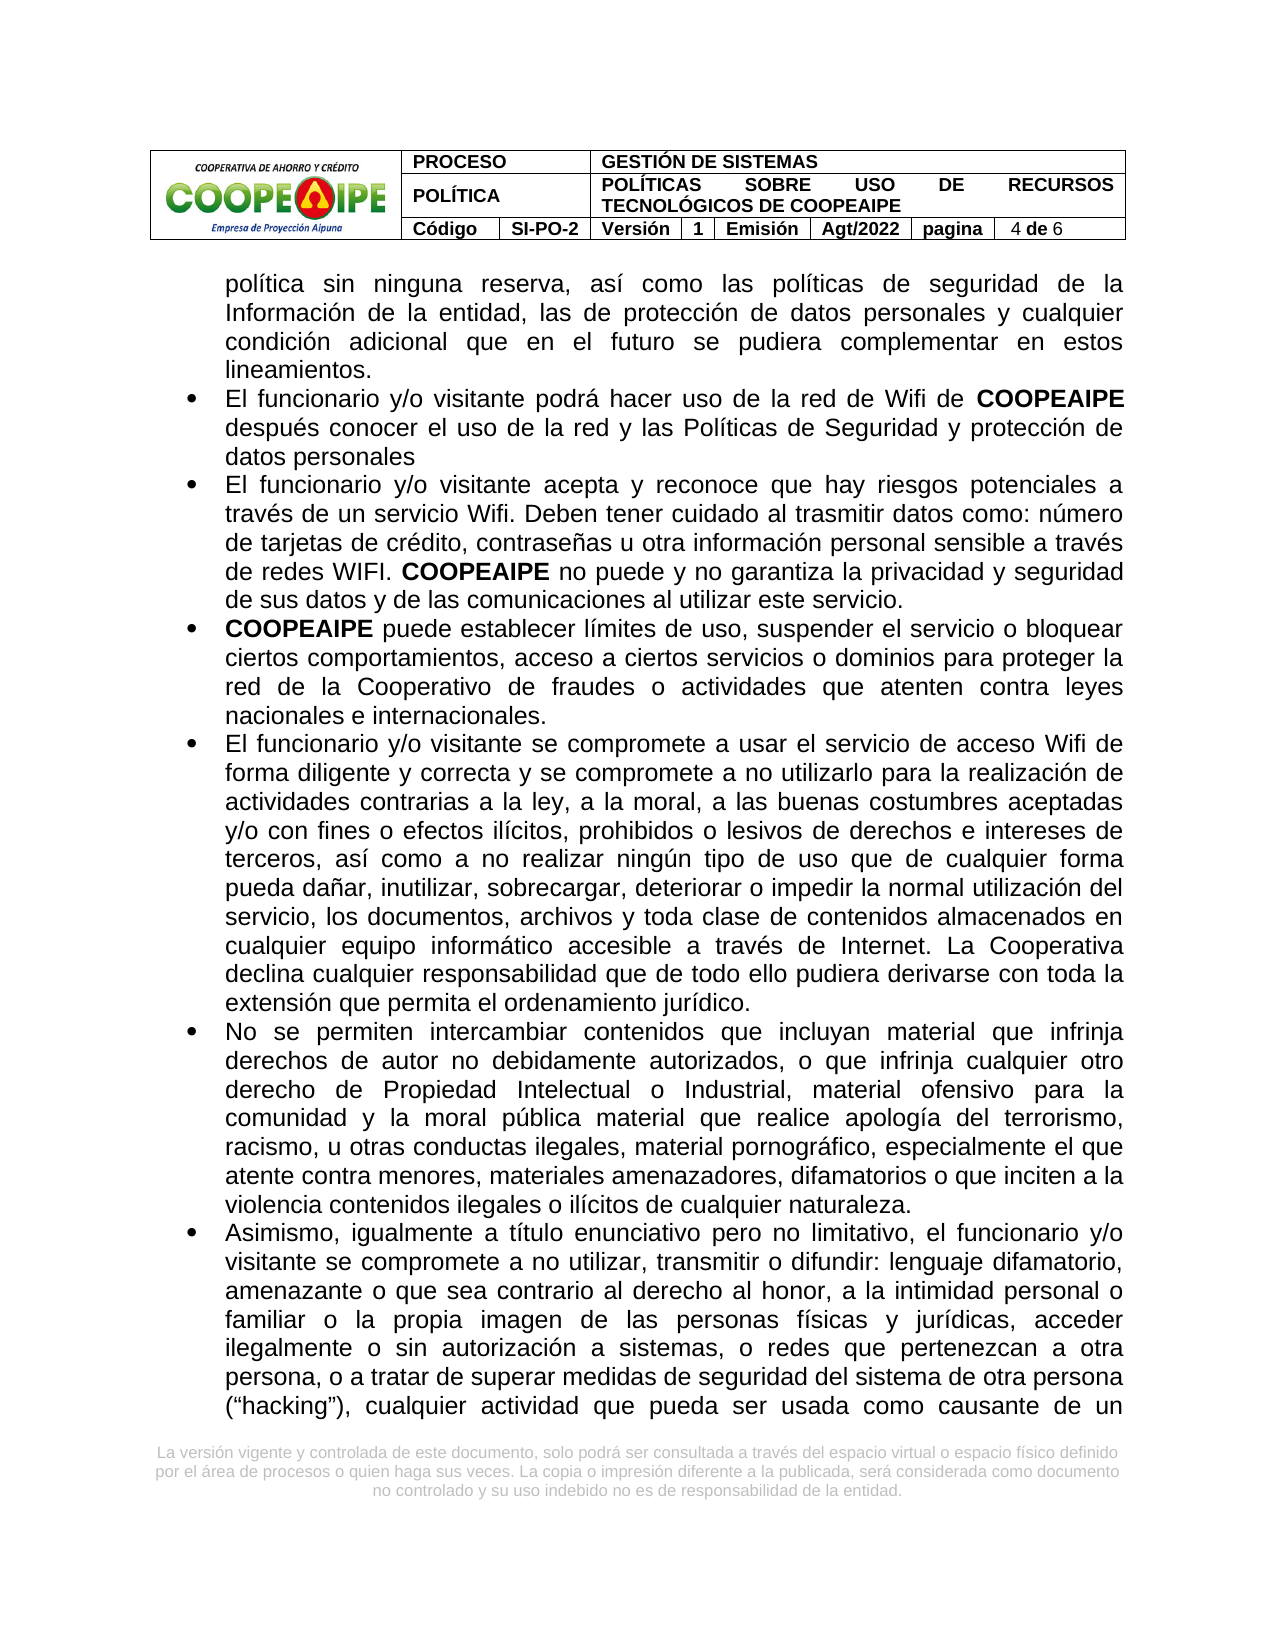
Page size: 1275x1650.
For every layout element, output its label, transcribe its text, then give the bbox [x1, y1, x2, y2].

list El funcionario y/o visitante acepta y reconoce que hay riesgos potenciales a través de un servicio Wifi. Deben tener cuidado al trasmitir datos como: número de tarjetas de crédito, contraseñas u otra información personal sensible a través de redes WIFI. COOPEAIPE no puede y no garantiza la privacidad y seguridad de sus datos y de las comunicaciones al utilizar este servicio. [187, 470, 1125, 614]
list No se permiten intercambiar contenidos que incluyan material que infrinja derechos de autor no debidamente autorizados, o que infrinja cualquier otro derecho de Propiedad Intelectual o Industrial, material ofensivo para la comunidad y la moral pública material que realice apología del terrorismo, racismo, u otras conductas ilegales, material pornográfico, especialmente el que atente contra menores, materiales amenazadores, difamatorios o que inciten a la violencia contenidos ilegales o ilícitos de cualquier naturaleza. [187, 1017, 1125, 1218]
list COOPEAIPE puede establecer límites de uso, suspender el servicio o bloquear ciertos comportamientos, acceso a ciertos servicios o dominios para proteger la red de la Cooperativo de fraudes o actividades que atenten contra leyes nacionales e internacionales. [187, 614, 1125, 729]
picture [161, 153, 390, 237]
list El funcionario y/o visitante podrá hacer uso de la red de Wifi de COOPEAIPE después conocer el uso de la red y las Políticas de Seguridad y protección de datos personales [187, 384, 1125, 470]
list El funcionario y/o visitante se compromete a usar el servicio de acceso Wifi de forma diligente y correcta y se compromete a no utilizarlo para la realización de actividades contrarias a la ley, a la moral, a las buenas costumbres aceptadas y/o con fines o efectos ilícitos, prohibidos o lesivos de derechos e intereses de terceros, así como a no realizar ningún tipo de uso que de cualquier forma pueda dañar, inutilizar, sobrecargar, deteriorar o impedir la normal utilización del servicio, los documentos, archivos y toda clase de contenidos almacenados en cualquier equipo informático accesible a través de Internet. La Cooperativa declina cualquier responsabilidad que de todo ello pudiera derivarse con toda la extensión que permita el ordenamiento jurídico. [187, 729, 1125, 1017]
